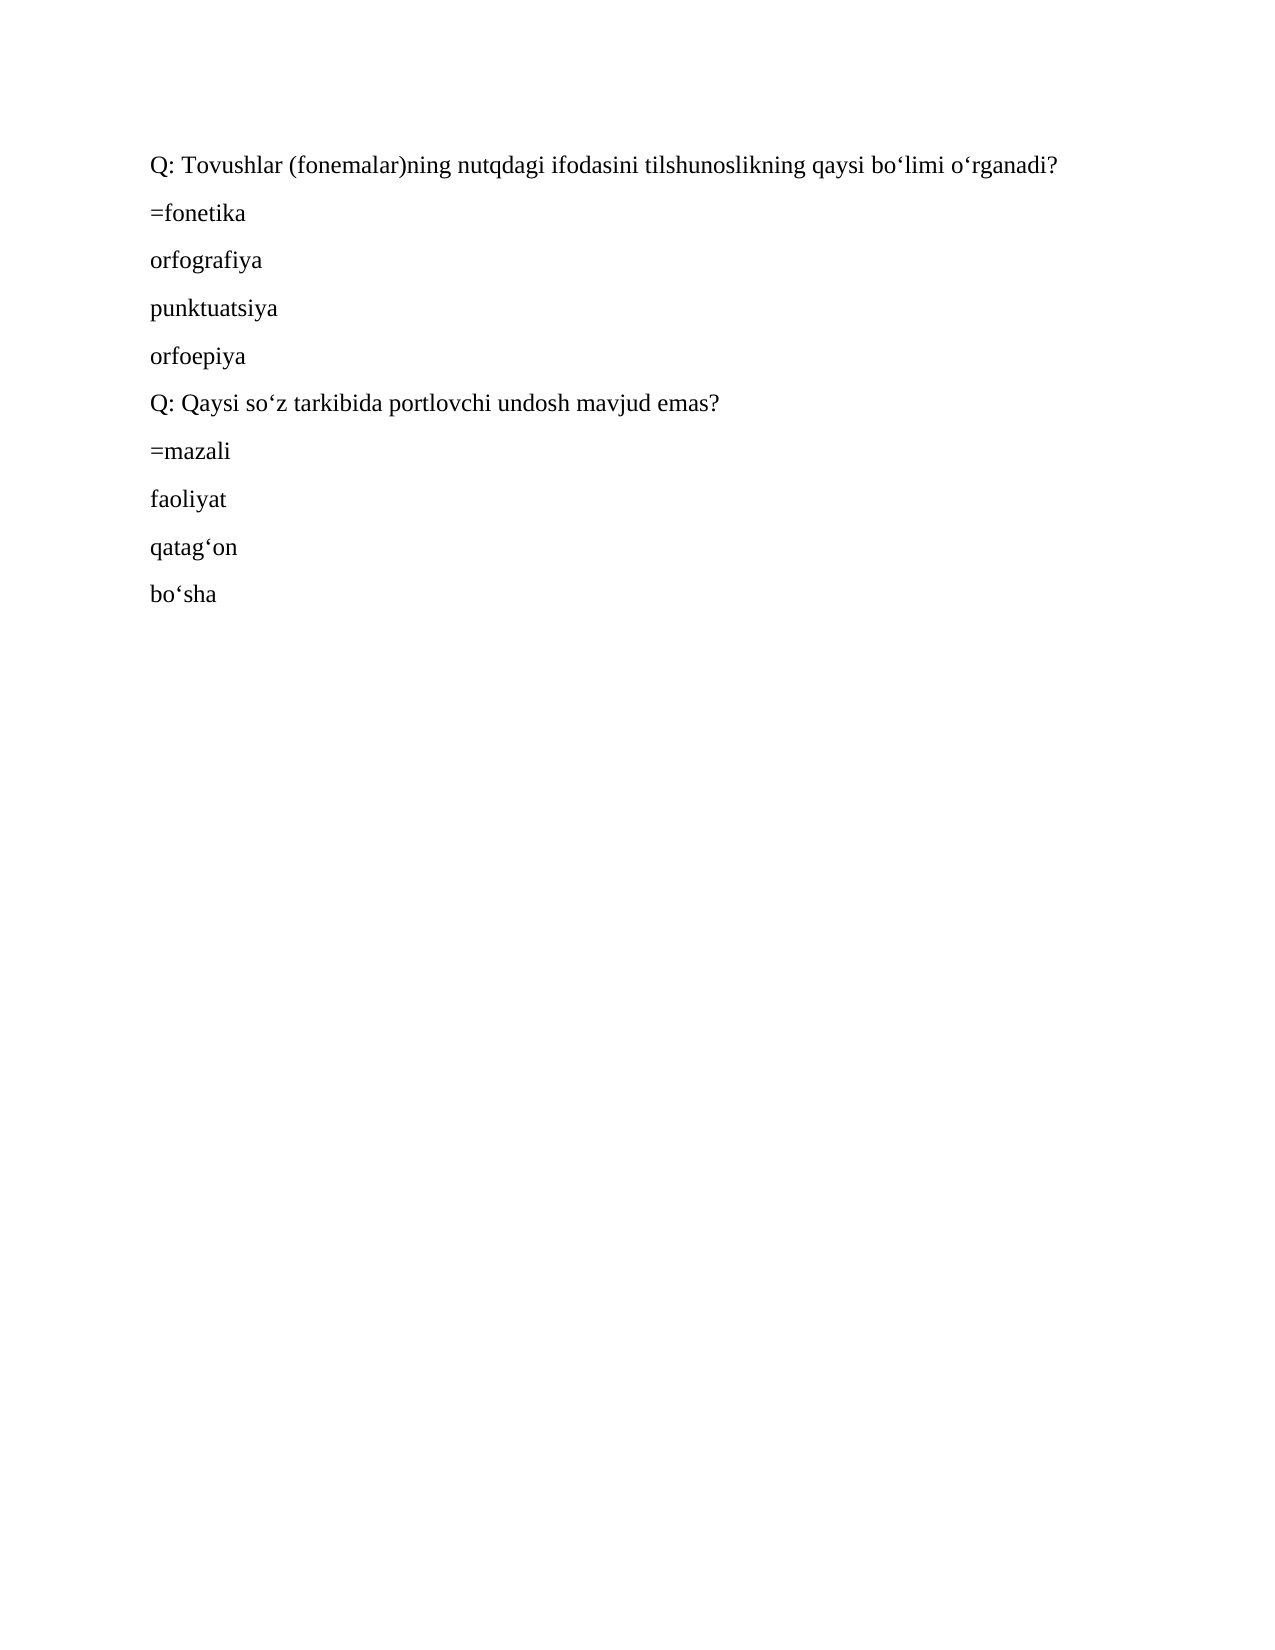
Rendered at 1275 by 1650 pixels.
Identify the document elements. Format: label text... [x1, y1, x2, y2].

text punktuatsiya [150, 293, 1125, 322]
text bo‘sha [150, 579, 1125, 608]
text =mazali [150, 436, 1125, 465]
text Q: Tovushlar (fonemalar)ning nutqdagi ifodasini tilshunoslikning qaysi bo‘limi o‘rganadi? [150, 150, 1125, 179]
text orfoepiya [150, 341, 1125, 369]
text qatag‘on [150, 532, 1125, 560]
text orfografiya [150, 245, 1125, 274]
text Q: Qaysi so‘z tarkibida portlovchi undosh mavjud emas? [150, 388, 1125, 417]
text faoliyat [150, 484, 1125, 513]
text =fonetika [150, 198, 1125, 226]
